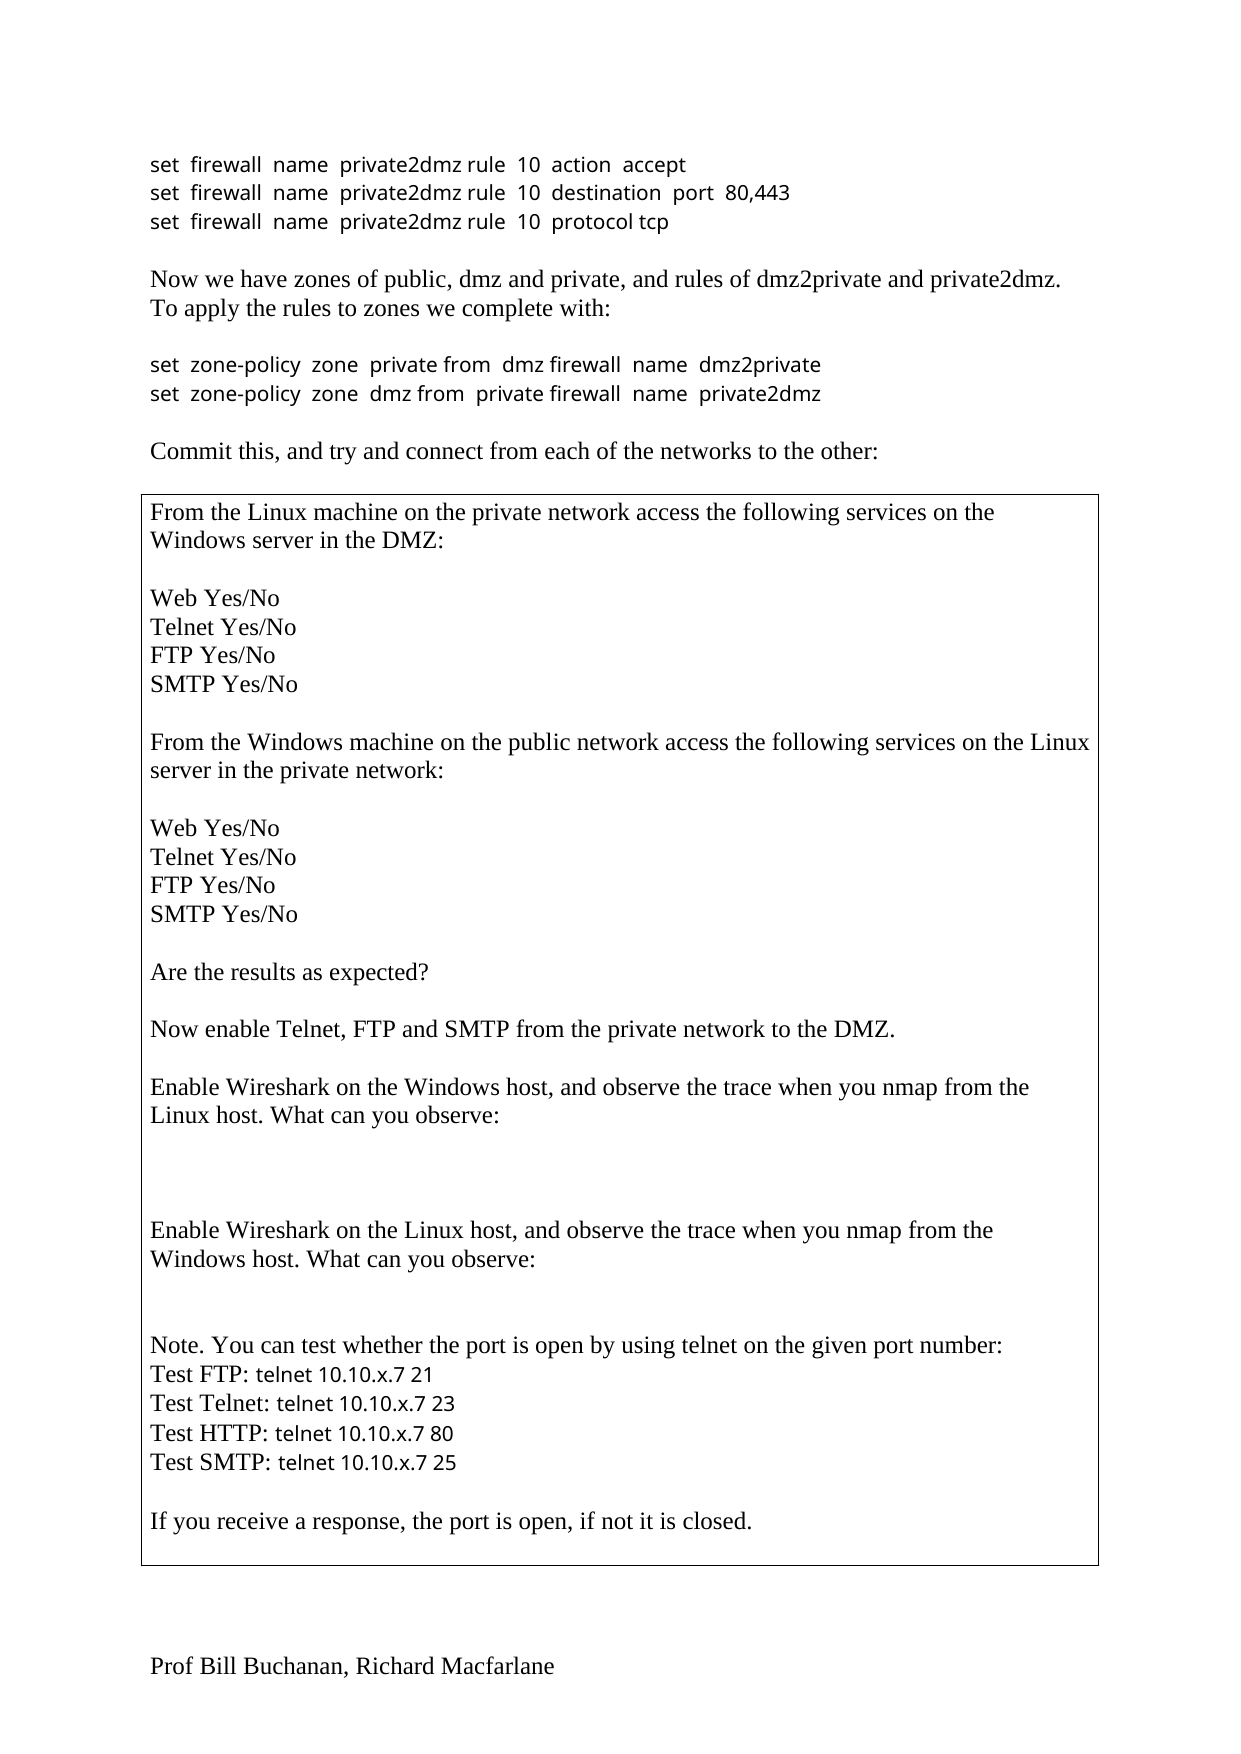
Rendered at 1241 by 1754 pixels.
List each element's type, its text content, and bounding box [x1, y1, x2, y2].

text set firewall name private2dmz rule 10 destination port 80,443 [150, 178, 1090, 207]
text Enable Wireshark on the Linux host, and observe the trace when you nmap from the Windows host. What can you observe: [150, 1215, 1090, 1273]
text If you receive a response, the port is open, if not it is closed. [150, 1506, 1090, 1534]
text set firewall name private2dmz rule 10 action accept [150, 150, 1090, 178]
text Test Telnet: telnet 10.10.x.7 23 [150, 1388, 1090, 1418]
text set firewall name private2dmz rule 10 protocol tcp [150, 207, 1090, 235]
text Enable Wireshark on the Windows host, and observe the trace when you nmap from the Linux host. What can you observe: [150, 1072, 1090, 1129]
text Now enable Telnet, FTP and SMTP from the private network to the DMZ. [150, 1014, 1090, 1043]
text Are the results as expected? [150, 957, 1090, 985]
text Test FTP: telnet 10.10.x.7 21 [150, 1359, 1090, 1388]
text Telnet Yes/No [150, 612, 1090, 640]
text Test HTTP: telnet 10.10.x.7 80 [150, 1418, 1090, 1447]
text From the Windows machine on the public network access the following services on the Linux server in the private network: [150, 727, 1090, 784]
text Note. You can test whether the port is open by using telnet on the given port number: [150, 1330, 1090, 1359]
text FTP Yes/No [150, 640, 1090, 669]
text SMTP Yes/No [150, 669, 1090, 698]
text Web Yes/No [150, 583, 1090, 612]
text FTP Yes/No [150, 870, 1090, 899]
text From the Linux machine on the private network access the following services on the Windows server in the DMZ: [142, 495, 1098, 554]
text set zone-policy zone private from dmz firewall name dmz2private [150, 350, 1090, 379]
text set zone-policy zone dmz from private firewall name private2dmz [150, 379, 1090, 407]
text Commit this, and try and connect from each of the networks to the other: [150, 436, 1090, 465]
text Now we have zones of public, dmz and private, and rules of dmz2private and private2dmz. To apply the rules to zones we complete with: [150, 264, 1090, 322]
text SMTP Yes/No [150, 899, 1090, 928]
text Telnet Yes/No [150, 842, 1090, 870]
text Test SMTP: telnet 10.10.x.7 25 [150, 1447, 1090, 1477]
text Web Yes/No [150, 813, 1090, 842]
